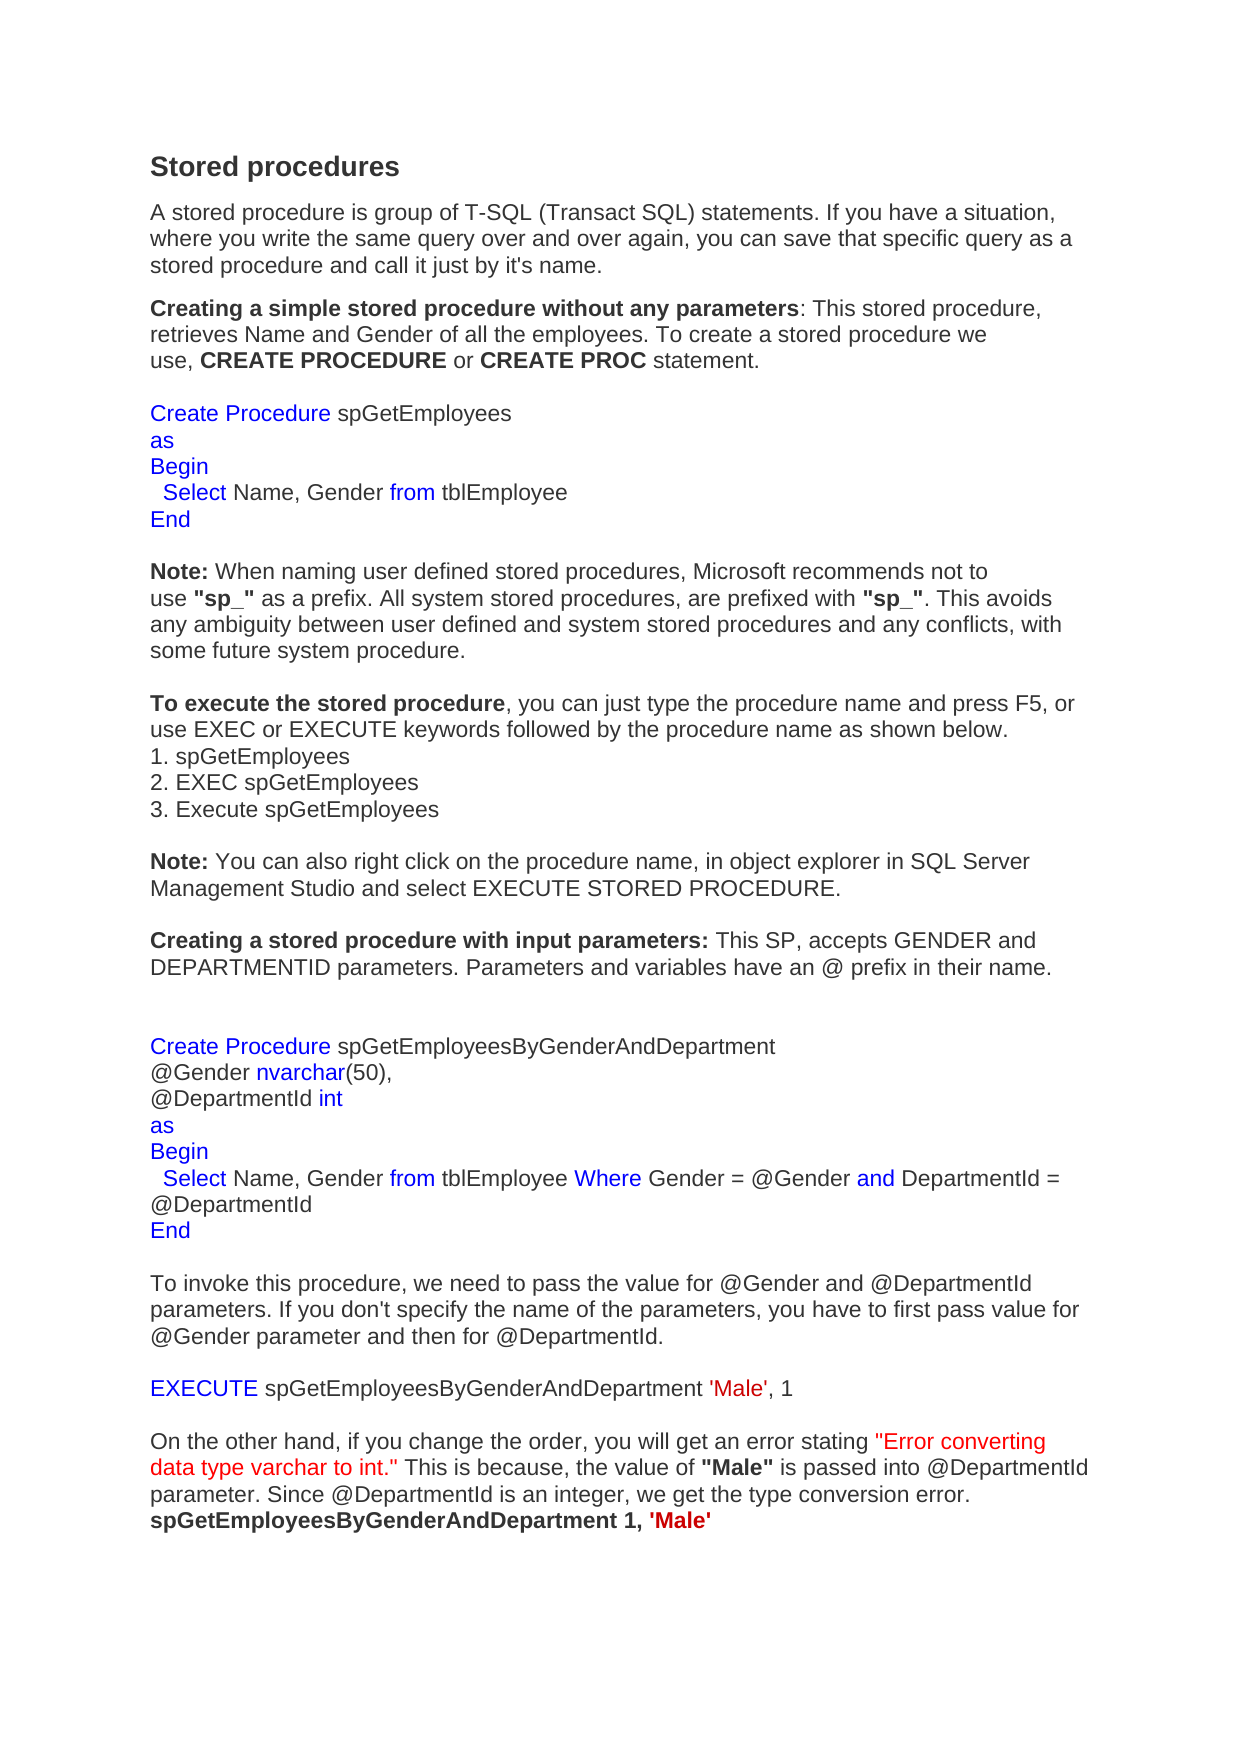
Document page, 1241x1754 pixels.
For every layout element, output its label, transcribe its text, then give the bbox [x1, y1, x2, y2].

text Create Procedure spGetEmployeesByGenderAndDepartment @Gender nvarchar(50), @DepartmentId int as Begin Select Name, Gender from tblEmployee Where Gender = @Gender and DepartmentId = @DepartmentId End To invoke this procedure, we need to pass the value for @Gender and @DepartmentId parameters. If you don't specify the name of the parameters, you have to first pass value for @Gender parameter and then for @DepartmentId. [150, 980, 1090, 1349]
text A stored procedure is group of T-SQL (Transact SQL) statements. If you have a situation, where you write the same query over and over again, you can save that specific query as a stored procedure and call it just by it's name. [603, 199, 1090, 278]
text Creating a simple stored procedure without any parameters: This stored procedure, retrieves Name and Gender of all the employees. To create a stored procedure we use, CREATE PROCEDURE or CREATE PROC statement. Create Procedure spGetEmployees as Begin Select Name, Gender from tblEmployee End Note: When naming user defined stored procedures, Microsoft recommends not to use "sp_" as a prefix. All system stored procedures, are prefixed with "sp_". This avoids any ambiguity between user defined and system stored procedures and any conflicts, with some future system procedure. To execute the stored procedure, you can just type the procedure name and press F5, or use EXEC or EXECUTE keywords followed by the procedure name as shown below. 1. spGetEmployees 2. EXEC spGetEmployees 3. Execute spGetEmployees Note: You can also right click on the procedure name, in object explorer in SQL Server Management Studio and select EXECUTE STORED PROCEDURE. Creating a stored procedure with input parameters: This SP, accepts GENDER and DEPARTMENTID parameters. Parameters and variables have an @ prefix in their name. [150, 295, 1090, 980]
text Stored procedures [150, 150, 1090, 182]
